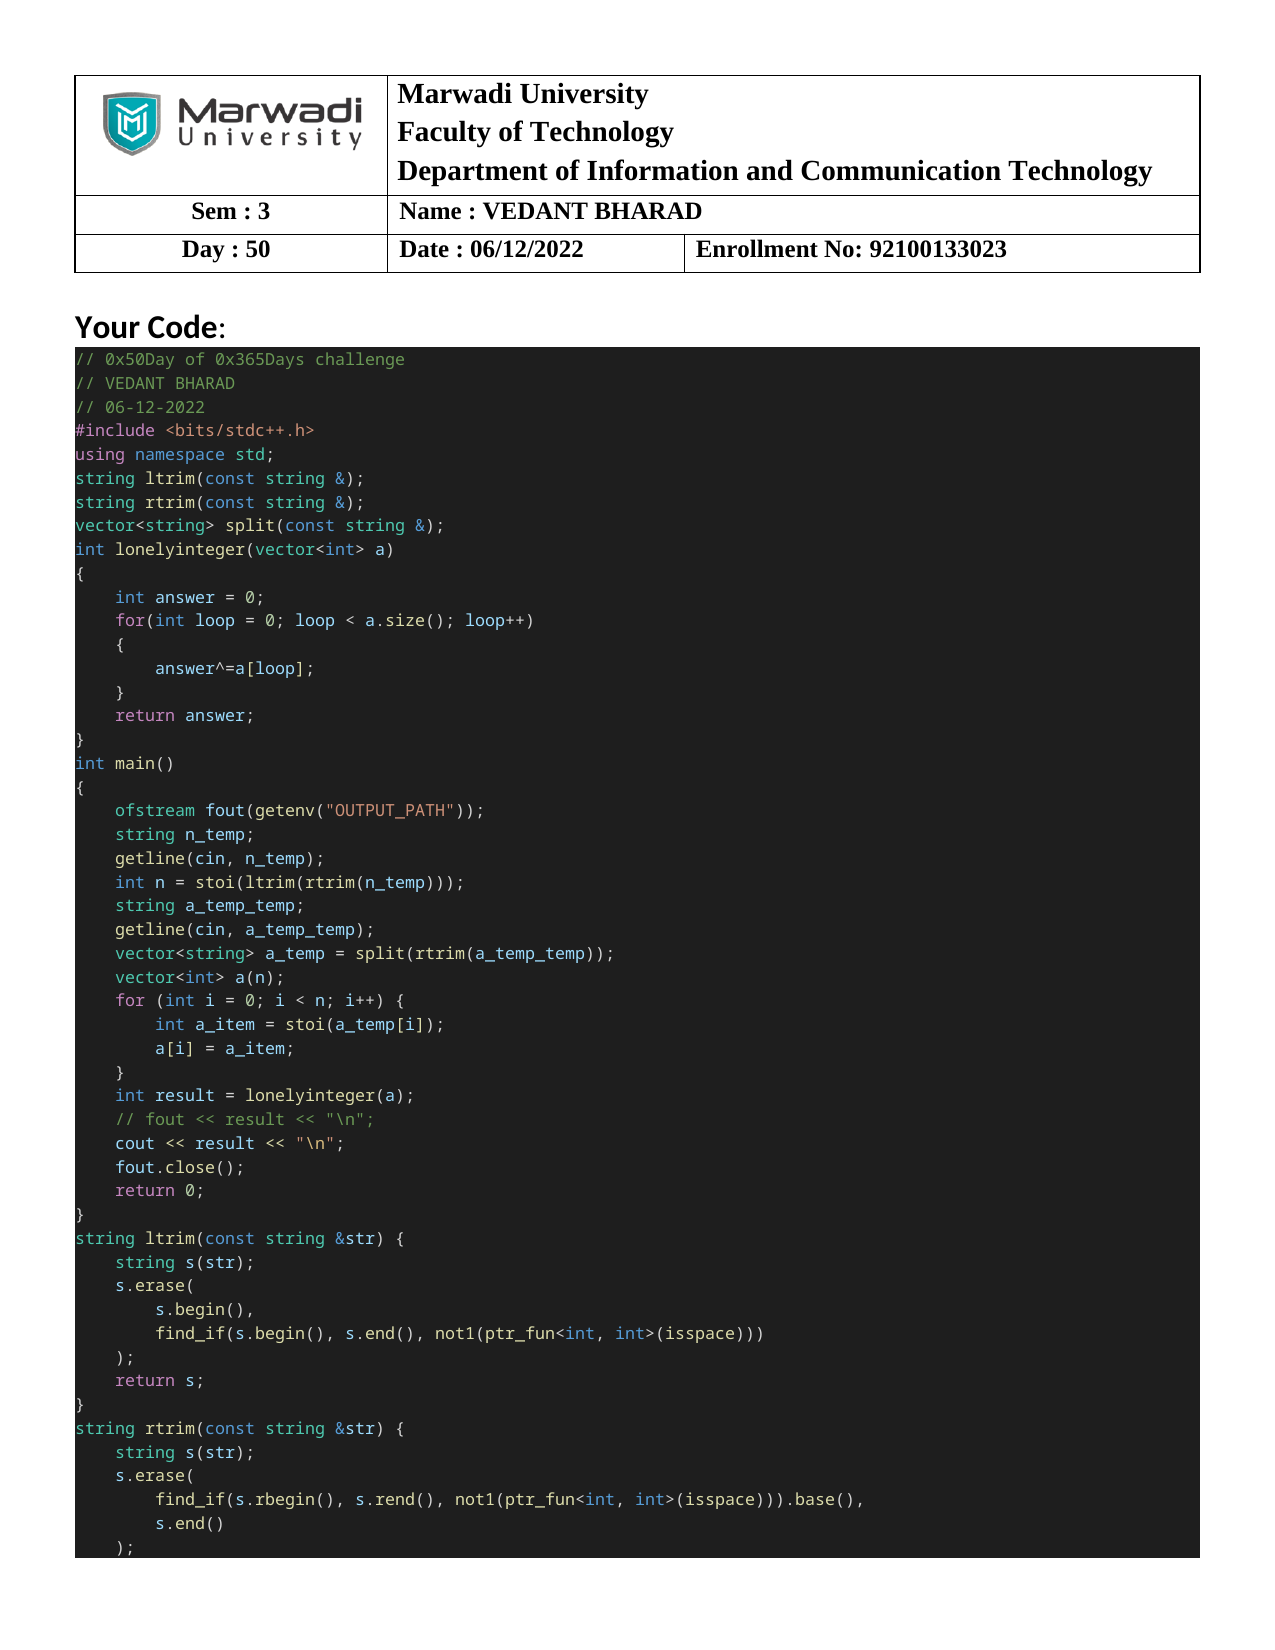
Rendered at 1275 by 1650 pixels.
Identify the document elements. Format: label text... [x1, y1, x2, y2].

text int main() [75, 750, 1200, 774]
text string s(str); [75, 1439, 1200, 1463]
text vector<string> split(const string &); [75, 513, 1200, 537]
text string ltrim(const string &); [75, 465, 1200, 489]
text return s; [75, 1368, 1200, 1392]
text return 0; [75, 1178, 1200, 1202]
text a[i] = a_item; [75, 1035, 1200, 1059]
text answer^=a[loop]; [75, 655, 1200, 679]
text } [75, 1202, 1200, 1225]
text } [75, 1059, 1200, 1083]
text vector<string> a_temp = split(rtrim(a_temp_temp)); [75, 940, 1200, 964]
text { [75, 774, 1200, 798]
text string s(str); [75, 1249, 1200, 1273]
text // 0x50Day of 0x365Days challenge [75, 347, 1200, 370]
text return answer; [75, 703, 1200, 727]
text #include <bits/stdc++.h> [75, 418, 1200, 442]
text s.end() [75, 1510, 1200, 1534]
text s.erase( [75, 1273, 1200, 1297]
text ofstream fout(getenv("OUTPUT_PATH")); [75, 798, 1200, 822]
text fout.close(); [75, 1154, 1200, 1178]
text for(int loop = 0; loop < a.size(); loop++) [75, 608, 1200, 632]
text s.begin(), [75, 1297, 1200, 1320]
text int answer = 0; [75, 584, 1200, 608]
text int lonelyinteger(vector<int> a) [75, 537, 1200, 560]
text Your Code: [75, 306, 1200, 347]
text { [75, 632, 1200, 655]
text int n = stoi(ltrim(rtrim(n_temp))); [75, 869, 1200, 893]
text for (int i = 0; i < n; i++) { [75, 988, 1200, 1012]
text // fout << result << "\n"; [75, 1107, 1200, 1130]
text } [75, 679, 1200, 703]
text // 06-12-2022 [75, 394, 1200, 418]
text getline(cin, n_temp); [75, 845, 1200, 869]
text string rtrim(const string &str) { [75, 1415, 1200, 1439]
text } [75, 1392, 1200, 1415]
text s.erase( [75, 1463, 1200, 1487]
text { [75, 560, 1200, 584]
text int result = lonelyinteger(a); [75, 1083, 1200, 1107]
text using namespace std; [75, 442, 1200, 465]
text vector<int> a(n); [75, 964, 1200, 988]
text string n_temp; [75, 822, 1200, 845]
text string a_temp_temp; [75, 893, 1200, 917]
text string rtrim(const string &); [75, 489, 1200, 513]
picture [87, 76, 377, 172]
text ); [75, 1534, 1200, 1558]
text cout << result << "\n"; [75, 1130, 1200, 1154]
text int a_item = stoi(a_temp[i]); [75, 1012, 1200, 1035]
text getline(cin, a_temp_temp); [75, 917, 1200, 940]
text // VEDANT BHARAD [75, 370, 1200, 394]
text ); [75, 1344, 1200, 1368]
text find_if(s.begin(), s.end(), not1(ptr_fun<int, int>(isspace))) [75, 1320, 1200, 1344]
text string ltrim(const string &str) { [75, 1225, 1200, 1249]
text find_if(s.rbegin(), s.rend(), not1(ptr_fun<int, int>(isspace))).base(), [75, 1487, 1200, 1510]
text } [75, 727, 1200, 750]
